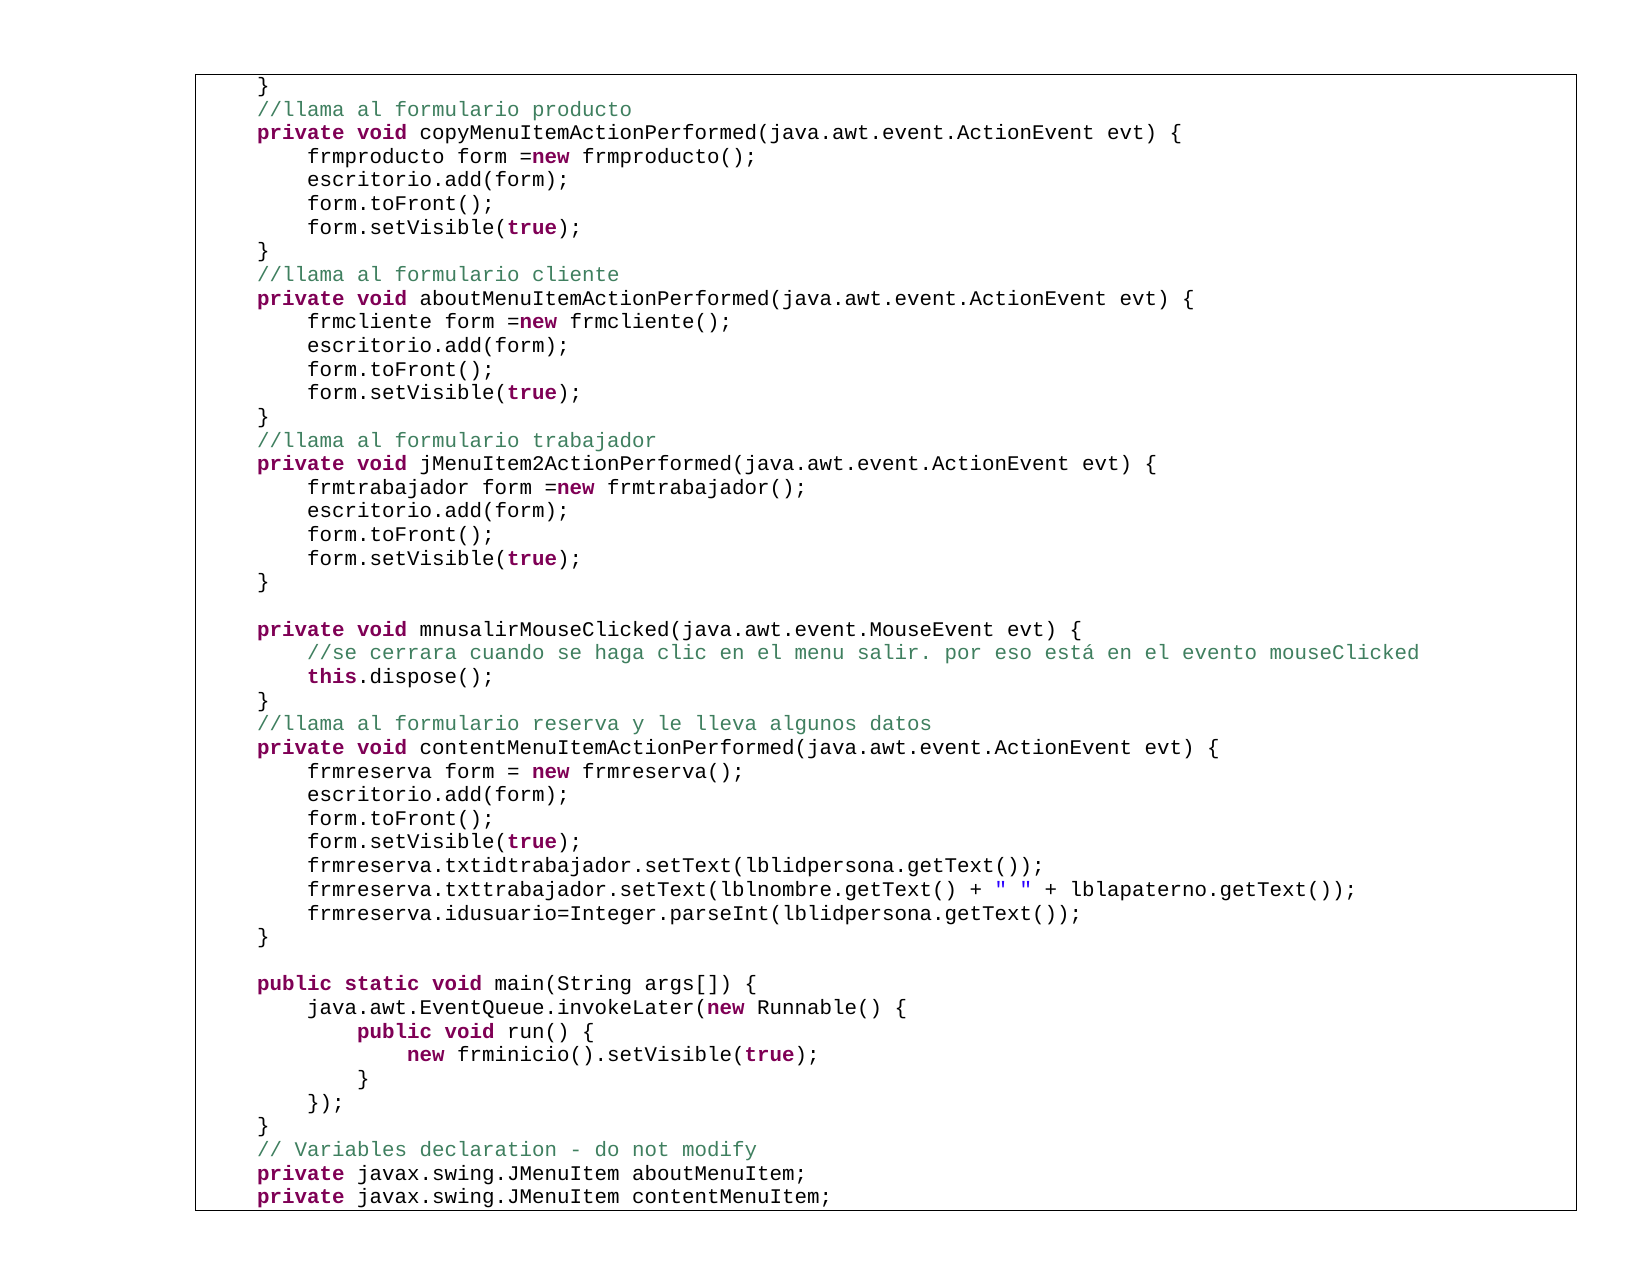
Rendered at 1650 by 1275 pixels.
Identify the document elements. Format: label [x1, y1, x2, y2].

table_header [196, 75, 1576, 1210]
